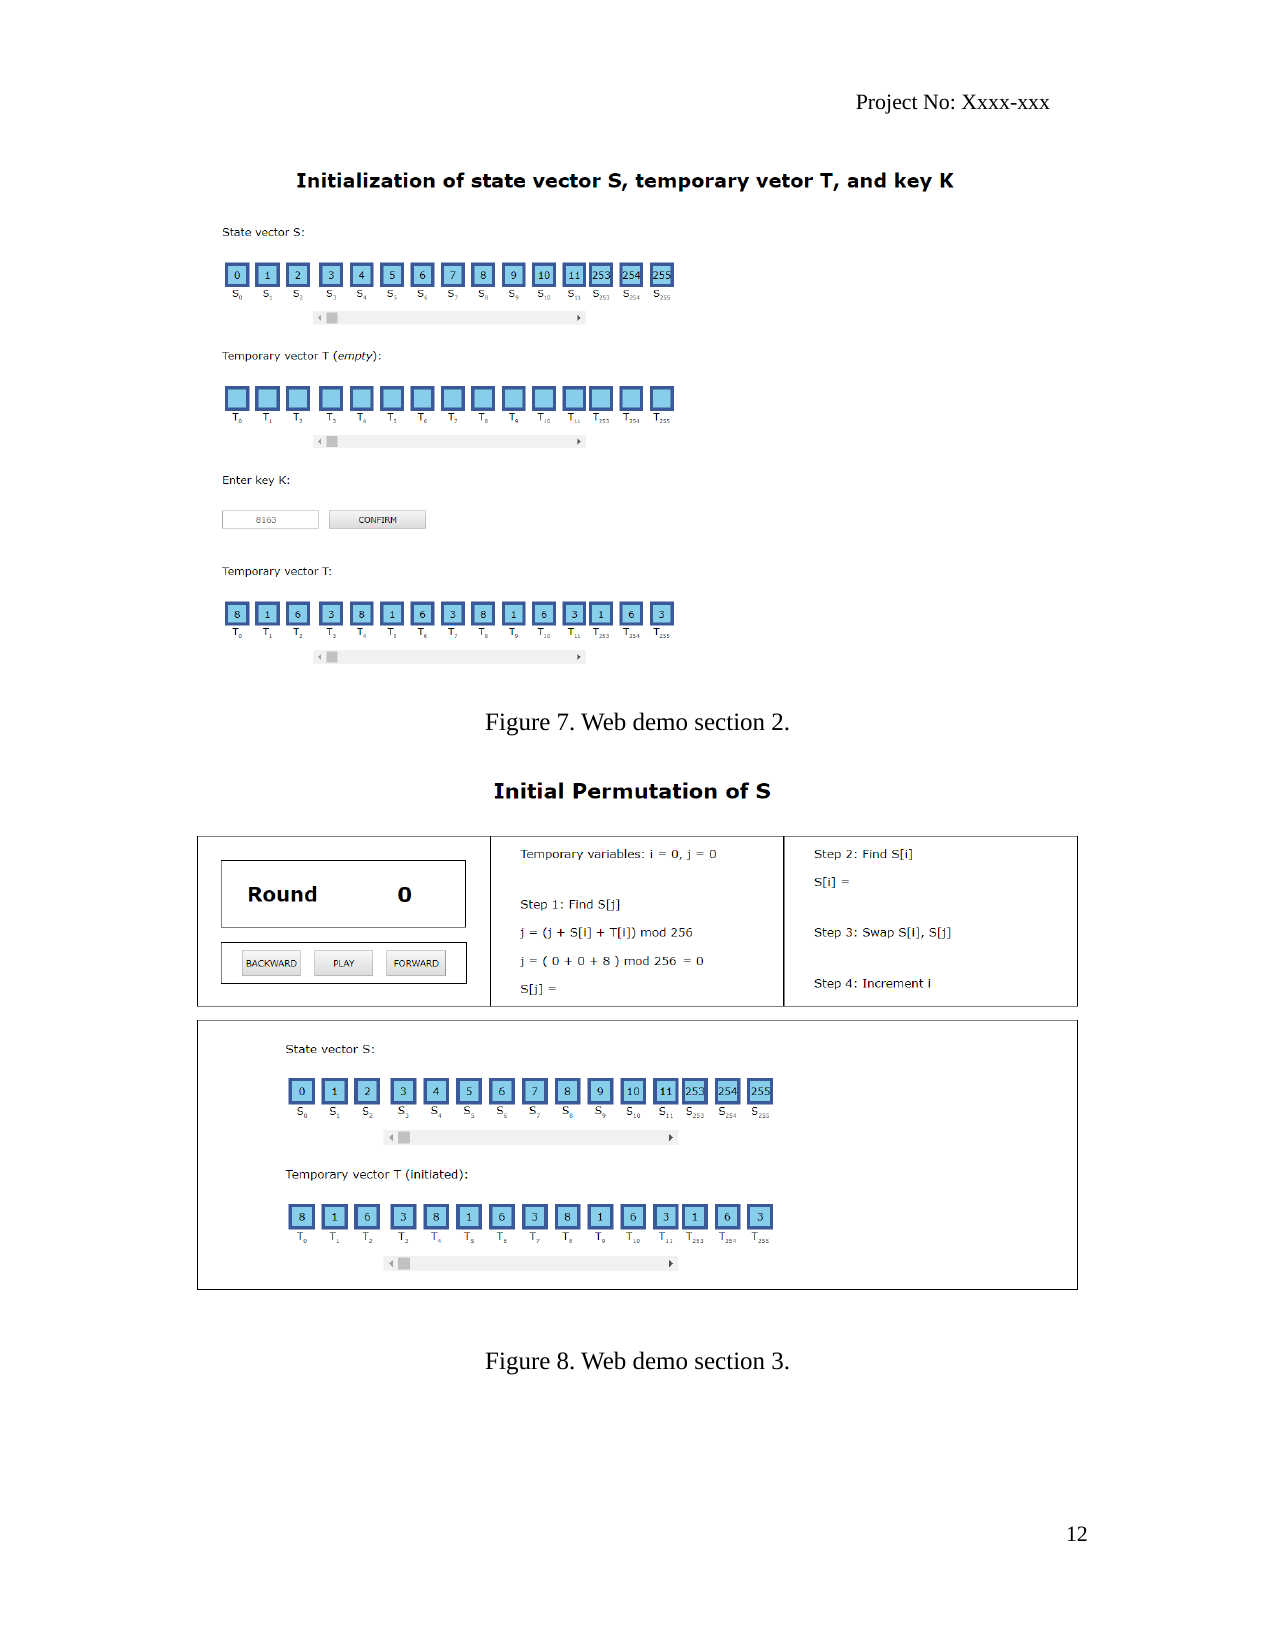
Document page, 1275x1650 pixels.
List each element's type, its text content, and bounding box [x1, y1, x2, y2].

picture [187, 765, 1088, 1302]
picture [200, 158, 1075, 679]
text Figure 8. Web demo section 3. [187, 1344, 1087, 1377]
text Figure 7. Web demo section 2. [187, 706, 1087, 738]
